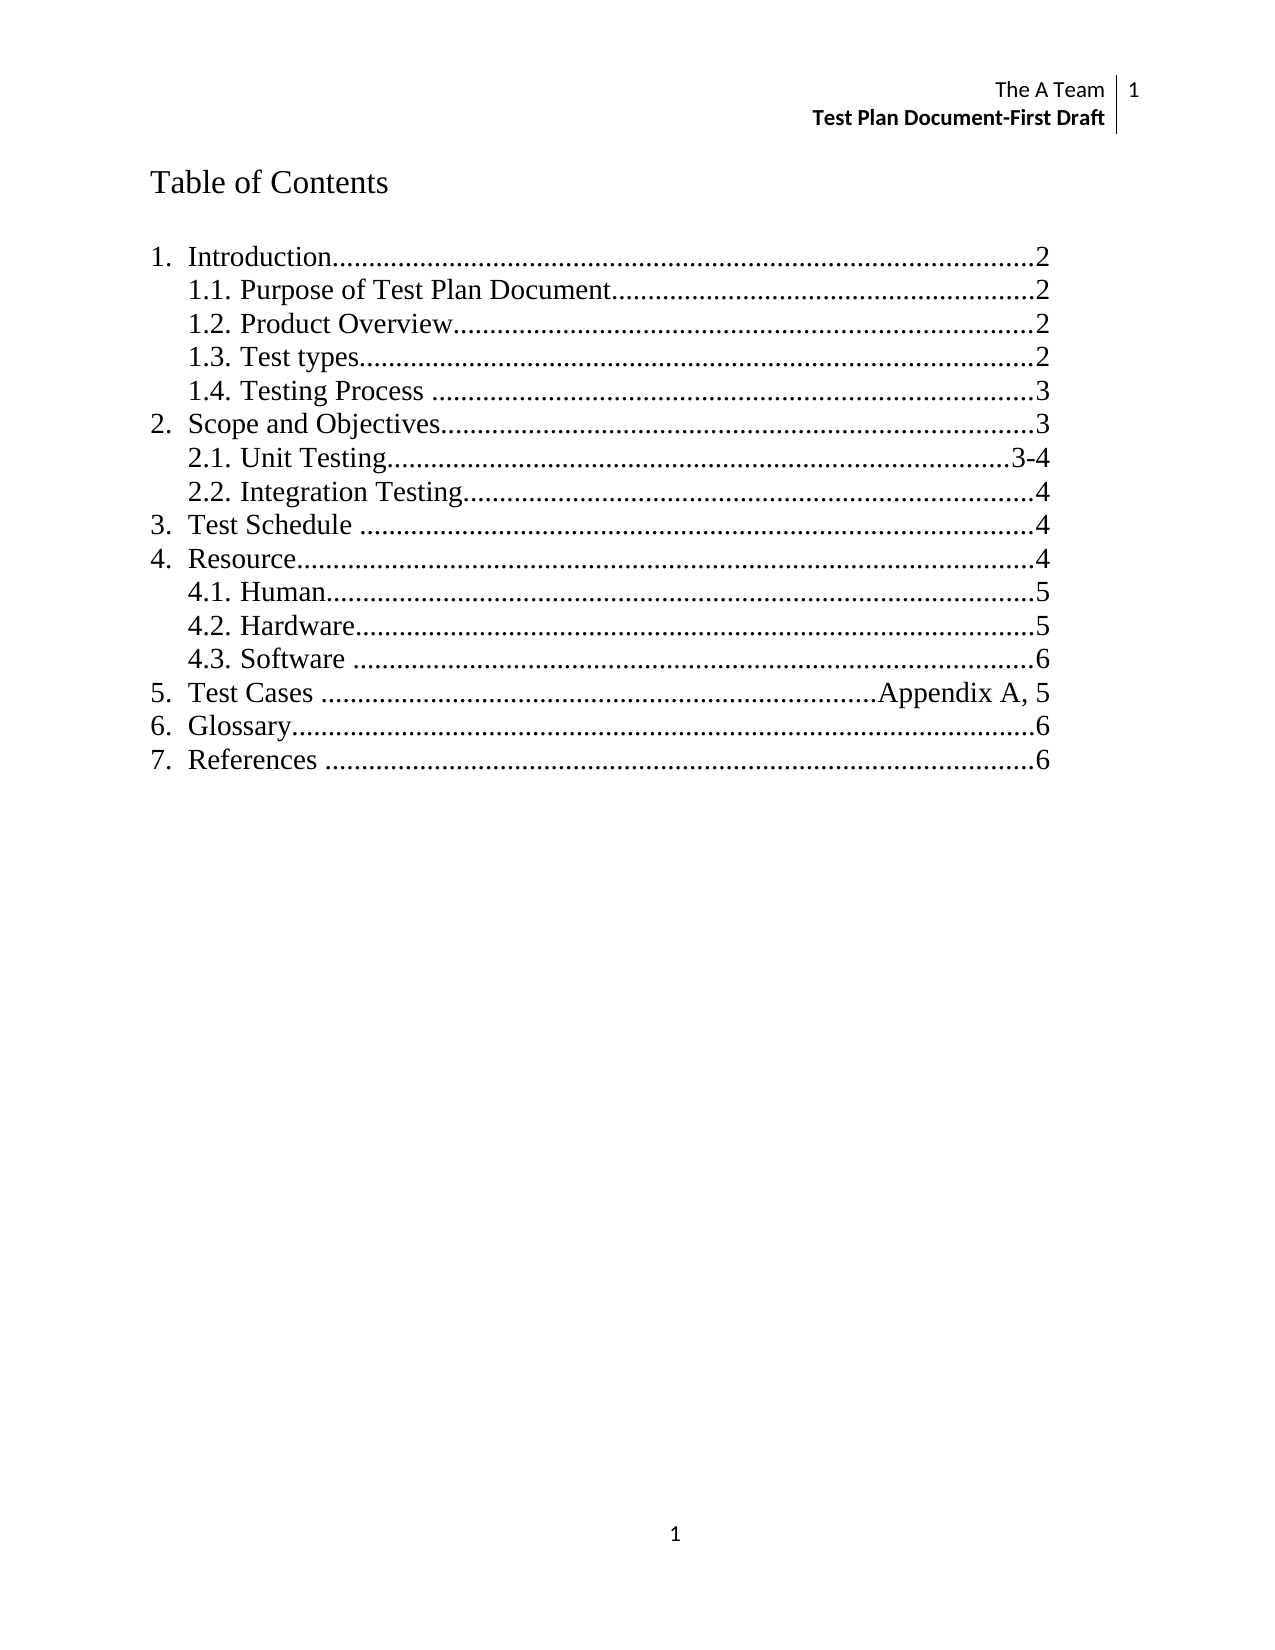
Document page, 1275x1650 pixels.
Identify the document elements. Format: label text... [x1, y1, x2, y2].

list Testing Process 3 [188, 373, 1125, 407]
list Glossary 6 [150, 708, 1125, 742]
list Unit Testing 3-4 [188, 440, 1125, 474]
list Scope and Objectives 3 [150, 407, 1125, 440]
text Table of Contents [150, 162, 1125, 201]
list References 6 [150, 742, 1125, 776]
list Introduction 2 [150, 239, 1125, 272]
list Test types 2 [188, 339, 1125, 373]
list Human 5 [188, 574, 1125, 608]
list Test Cases Appendix A, 5 [150, 675, 1125, 708]
list Product Overview 2 [188, 306, 1125, 339]
list Hardware 5 [188, 608, 1125, 641]
list Resource 4 [150, 541, 1125, 574]
list Purpose of Test Plan Document 2 [188, 272, 1125, 306]
list Software 6 [188, 641, 1125, 675]
list Test Schedule 4 [150, 507, 1125, 541]
list Integration Testing 4 [188, 474, 1125, 507]
